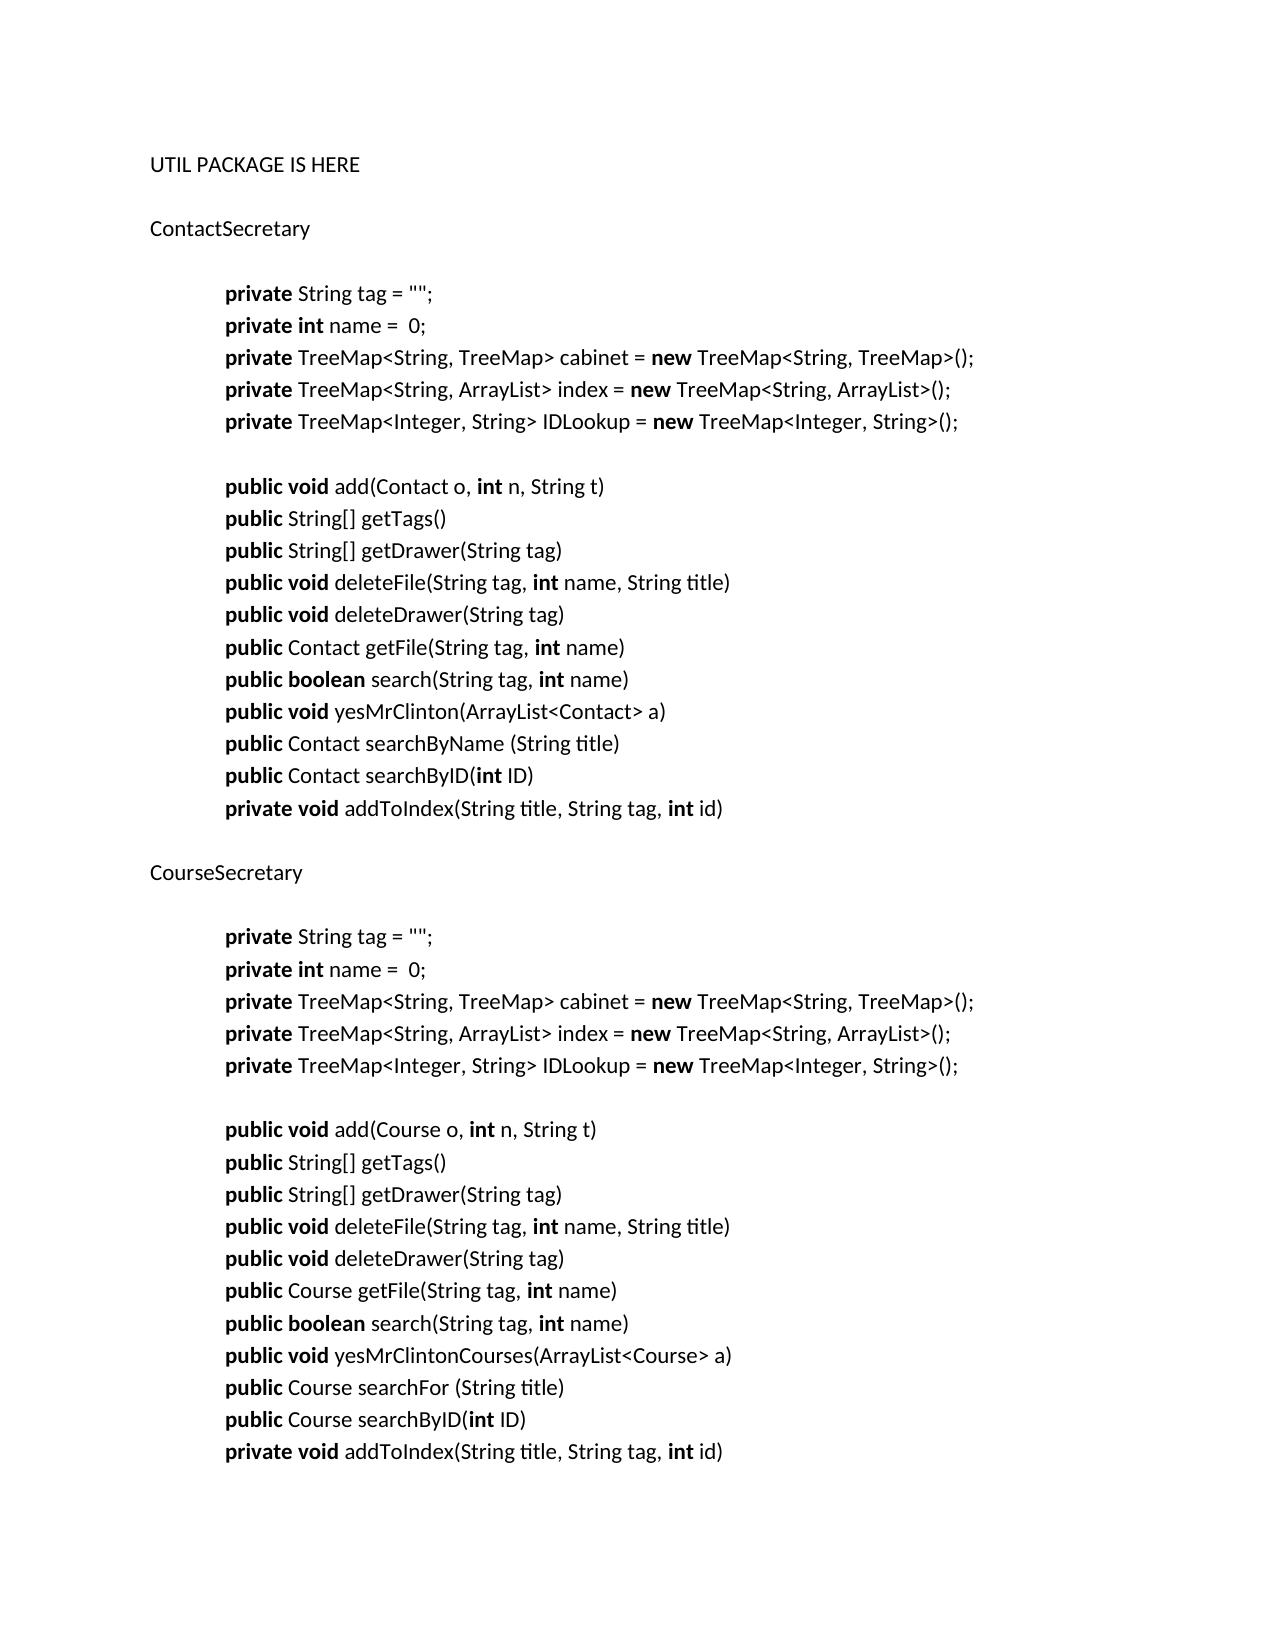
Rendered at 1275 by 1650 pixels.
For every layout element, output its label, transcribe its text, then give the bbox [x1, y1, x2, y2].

text public void deleteFile(String tag, int name, String title) [150, 1212, 1125, 1240]
text private void addToIndex(String title, String tag, int id) [150, 1437, 1125, 1466]
text private int name = 0; [150, 311, 1125, 339]
text UTIL PACKAGE IS HERE [150, 150, 1125, 178]
text public Contact searchByName (String title) [150, 729, 1125, 757]
text public void yesMrClinton(ArrayList<Contact> a) [150, 697, 1125, 725]
text public void deleteDrawer(String tag) [150, 601, 1125, 629]
text public Course searchByID(int ID) [150, 1405, 1125, 1433]
text private TreeMap<Integer, String> IDLookup = new TreeMap<Integer, String>(); [150, 407, 1125, 436]
text public String[] getDrawer(String tag) [150, 536, 1125, 564]
text public String[] getDrawer(String tag) [150, 1180, 1125, 1208]
text private String tag = ""; [150, 279, 1125, 307]
text private TreeMap<String, ArrayList> index = new TreeMap<String, ArrayList>(); [150, 1019, 1125, 1047]
text public Course searchFor (String title) [150, 1373, 1125, 1401]
text public void deleteDrawer(String tag) [150, 1244, 1125, 1272]
text private TreeMap<String, TreeMap> cabinet = new TreeMap<String, TreeMap>(); [150, 343, 1125, 371]
text public Contact getFile(String tag, int name) [150, 633, 1125, 661]
text public String[] getTags() [150, 1148, 1125, 1176]
text public boolean search(String tag, int name) [150, 1309, 1125, 1337]
text private void addToIndex(String title, String tag, int id) [150, 794, 1125, 822]
text private TreeMap<String, TreeMap> cabinet = new TreeMap<String, TreeMap>(); [150, 987, 1125, 1015]
text ContactSecretary [150, 214, 1125, 242]
text private int name = 0; [150, 955, 1125, 983]
text public void add(Contact o, int n, String t) [150, 472, 1125, 500]
text public Course getFile(String tag, int name) [150, 1277, 1125, 1304]
text public void deleteFile(String tag, int name, String title) [150, 568, 1125, 596]
text public Contact searchByID(int ID) [150, 762, 1125, 789]
text private String tag = ""; [150, 922, 1125, 951]
text CourseSecretary [150, 858, 1125, 886]
text public void yesMrClintonCourses(ArrayList<Course> a) [150, 1341, 1125, 1369]
text public boolean search(String tag, int name) [150, 665, 1125, 693]
text private TreeMap<Integer, String> IDLookup = new TreeMap<Integer, String>(); [150, 1051, 1125, 1079]
text public void add(Course o, int n, String t) [150, 1116, 1125, 1144]
text public String[] getTags() [150, 504, 1125, 532]
text private TreeMap<String, ArrayList> index = new TreeMap<String, ArrayList>(); [150, 375, 1125, 403]
